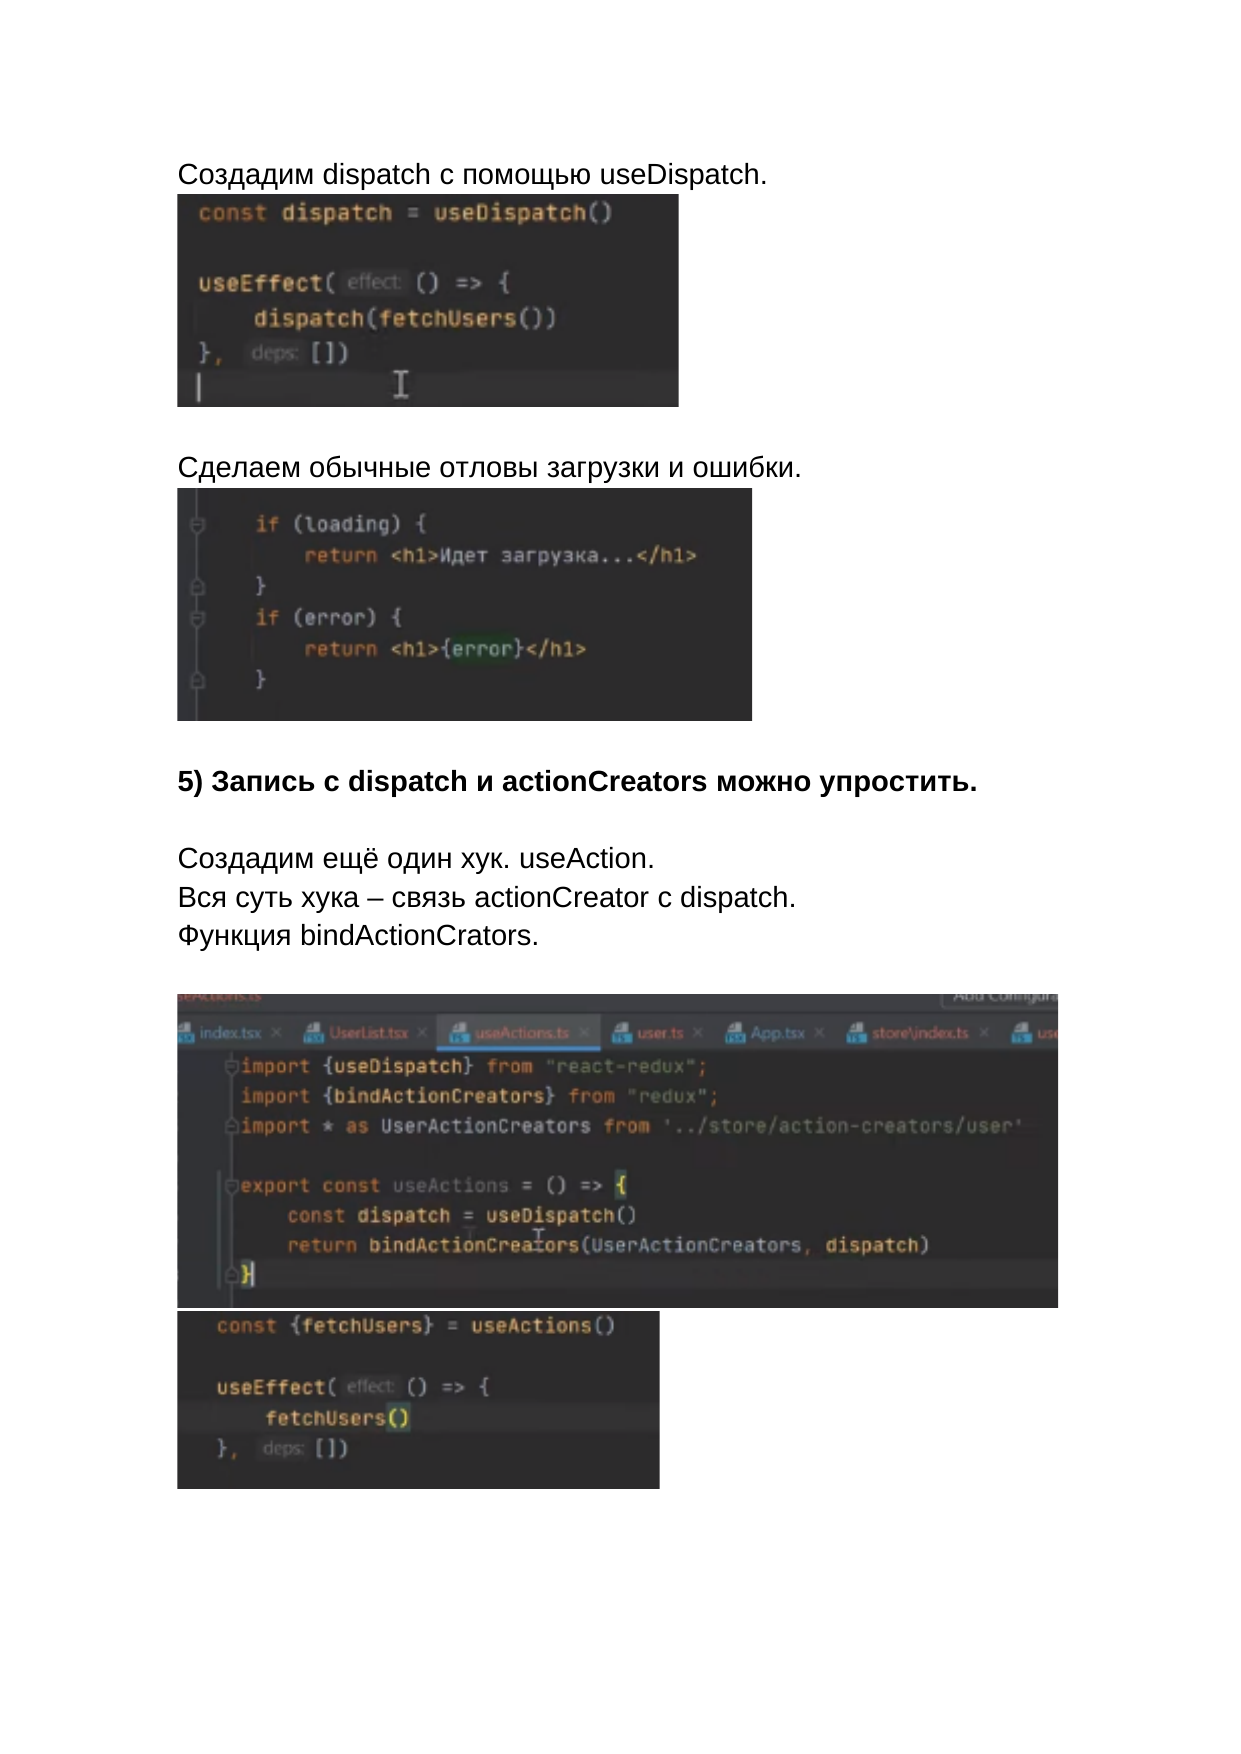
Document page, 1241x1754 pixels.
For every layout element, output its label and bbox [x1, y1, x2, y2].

picture [177, 488, 753, 721]
picture [177, 1311, 660, 1489]
picture [177, 194, 679, 407]
picture [177, 994, 1059, 1308]
text [177, 118, 1152, 1554]
